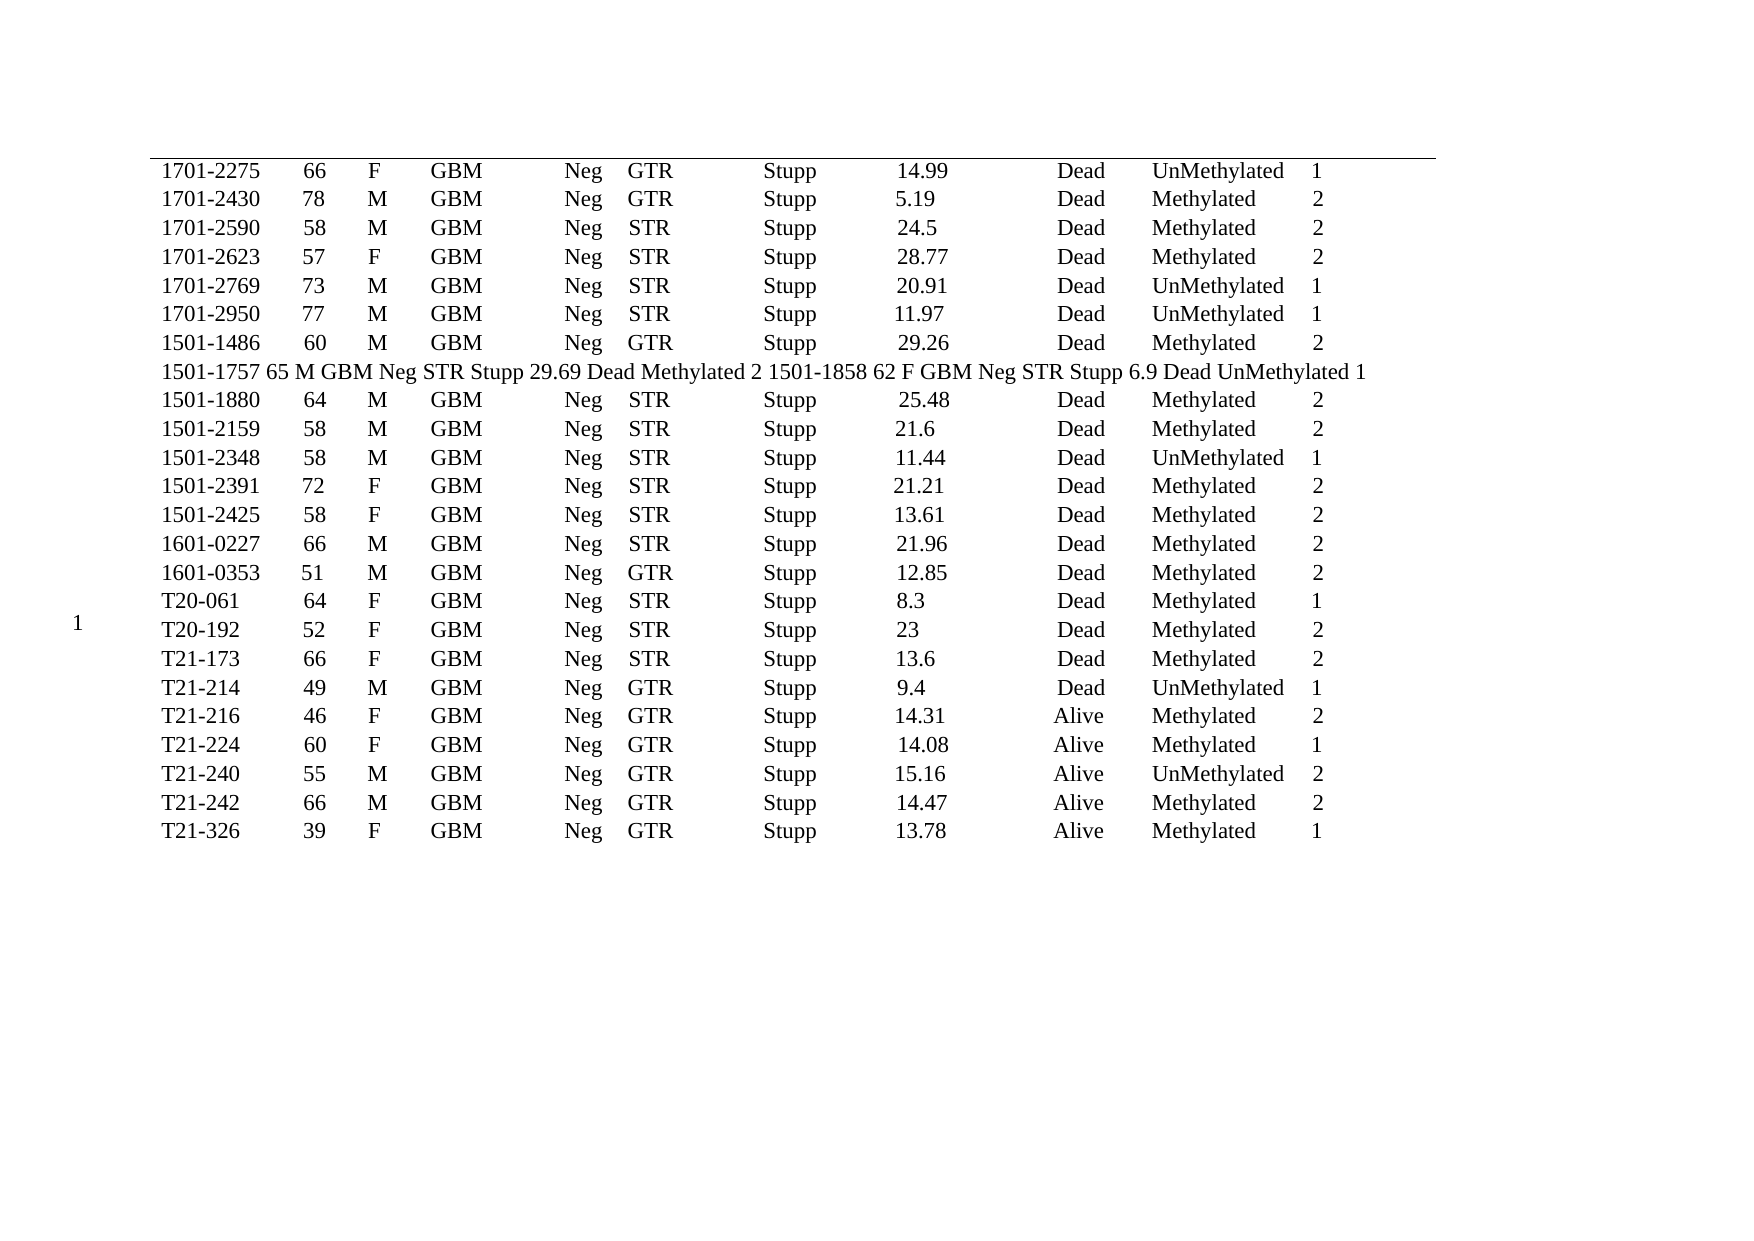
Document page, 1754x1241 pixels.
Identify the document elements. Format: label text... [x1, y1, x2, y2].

text 1701-2769 73 M GBM Neg STR Stupp 20.91 Dead UnMethylated 1 [161, 272, 1434, 298]
text 1501-2425 58 F GBM Neg STR Stupp 13.61 Dead Methylated 2 [161, 501, 1434, 528]
text 1701-2275 66 F GBM Neg GTR Stupp 14.99 Dead UnMethylated 1 [161, 159, 1434, 183]
text 1701-2590 58 M GBM Neg STR Stupp 24.5 Dead Methylated 2 [161, 214, 1434, 241]
text T21-173 66 F GBM Neg STR Stupp 13.6 Dead Methylated 2 [161, 645, 1434, 671]
text 1501-1880 64 M GBM Neg STR Stupp 25.48 Dead Methylated 2 [161, 386, 1434, 413]
text 1701-2950 77 M GBM Neg STR Stupp 11.97 Dead UnMethylated 1 [161, 300, 1434, 327]
text T21-240 55 M GBM Neg GTR Stupp 15.16 Alive UnMethylated 2 [161, 760, 1434, 786]
text 1501-2348 58 M GBM Neg STR Stupp 11.44 Dead UnMethylated 1 [161, 444, 1434, 470]
text T21-216 46 F GBM Neg GTR Stupp 14.31 Alive Methylated 2 [161, 703, 1434, 729]
text T20-192 52 F GBM Neg STR Stupp 23 Dead Methylated 2 [161, 616, 1434, 643]
text T20-061 64 F GBM Neg STR Stupp 8.3 Dead Methylated 1 [161, 588, 1434, 614]
text T21-214 49 M GBM Neg GTR Stupp 9.4 Dead UnMethylated 1 [161, 674, 1434, 700]
text 1701-2430 78 M GBM Neg GTR Stupp 5.19 Dead Methylated 2 [161, 185, 1434, 212]
text 1501-1486 60 M GBM Neg GTR Stupp 29.26 Dead Methylated 2 [161, 329, 1434, 356]
text 1601-0353 51 M GBM Neg GTR Stupp 12.85 Dead Methylated 2 [161, 559, 1434, 585]
text 1601-0227 66 M GBM Neg STR Stupp 21.96 Dead Methylated 2 [161, 530, 1434, 556]
text 1501-1757 65 M GBM Neg STR Stupp 29.69 Dead Methylated 2 1501-1858 62 F GBM Neg STR Stupp 6.9 Dead UnMethylated 1 [161, 358, 1434, 384]
text T21-224 60 F GBM Neg GTR Stupp 14.08 Alive Methylated 1 [161, 731, 1434, 758]
text T21-326 39 F GBM Neg GTR Stupp 13.78 Alive Methylated 1 [161, 818, 1434, 844]
text 1501-2391 72 F GBM Neg STR Stupp 21.21 Dead Methylated 2 [161, 473, 1434, 499]
text 1701-2623 57 F GBM Neg STR Stupp 28.77 Dead Methylated 2 [161, 243, 1434, 269]
text 1501-2159 58 M GBM Neg STR Stupp 21.6 Dead Methylated 2 [161, 415, 1434, 441]
text T21-242 66 M GBM Neg GTR Stupp 14.47 Alive Methylated 2 [161, 789, 1434, 815]
